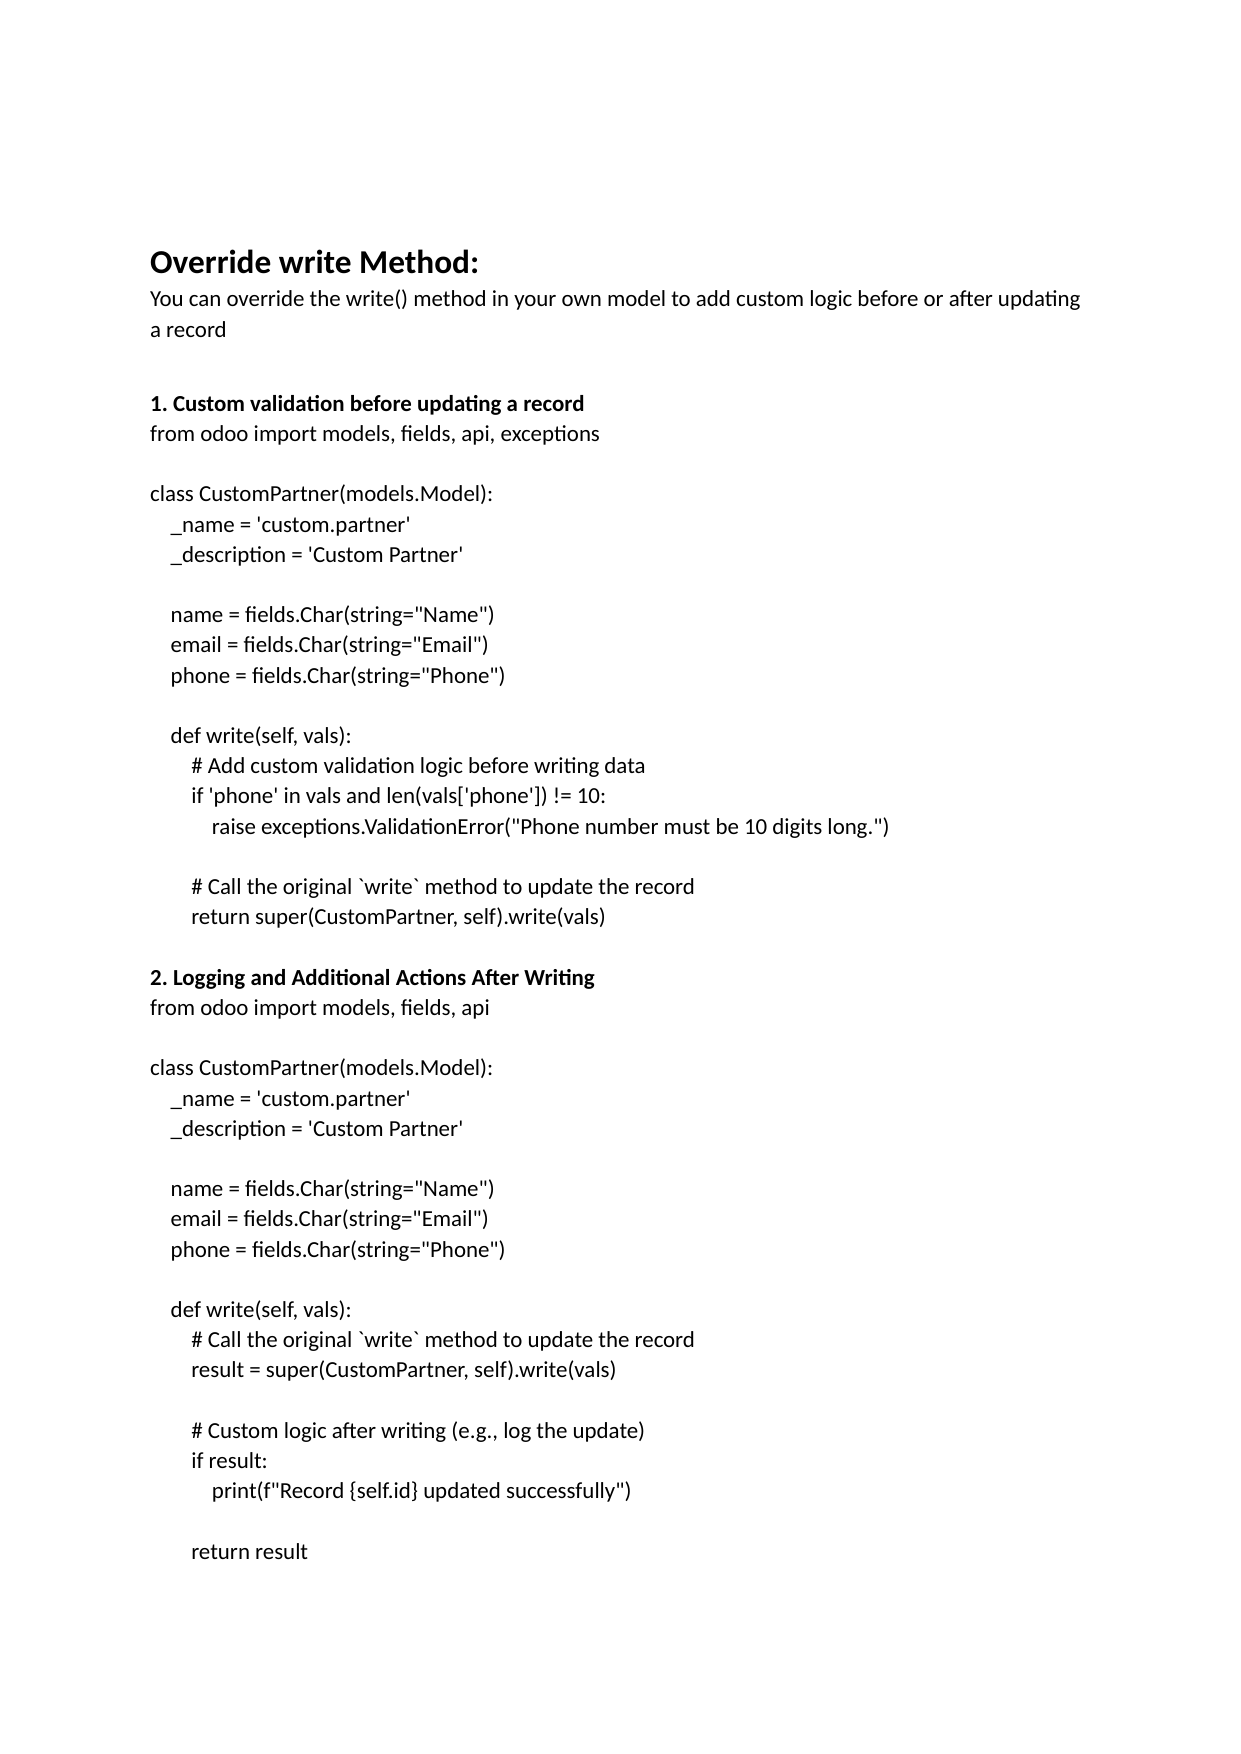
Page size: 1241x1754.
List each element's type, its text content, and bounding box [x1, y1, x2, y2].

text Override write Method: [150, 241, 1090, 281]
text if result: [150, 1446, 1090, 1474]
text result = super(CustomPartner, self).write(vals) [150, 1356, 1090, 1384]
text # Add custom validation logic before writing data [150, 751, 1090, 779]
text phone = fields.Char(string="Phone") [150, 661, 1090, 689]
text You can override the write() method in your own model to add custom logic before or after updating a record [150, 284, 1090, 343]
text return super(CustomPartner, self).write(vals) [150, 902, 1090, 931]
text email = fields.Char(string="Email") [150, 1204, 1090, 1233]
text # Call the original `write` method to update the record [150, 1325, 1090, 1353]
text def write(self, vals): [150, 721, 1090, 749]
text _description = 'Custom Partner' [150, 1114, 1090, 1142]
text _name = 'custom.partner' [150, 510, 1090, 538]
text if 'phone' in vals and len(vals['phone']) != 10: [150, 782, 1090, 810]
text print(f"Record {self.id} updated successfully") [150, 1476, 1090, 1504]
text name = fields.Char(string="Name") [150, 1174, 1090, 1202]
text # Custom logic after writing (e.g., log the update) [150, 1416, 1090, 1444]
text from odoo import models, fields, api [150, 993, 1090, 1021]
text 1. Custom validation before updating a record [150, 389, 1090, 417]
text _name = 'custom.partner' [150, 1084, 1090, 1112]
text phone = fields.Char(string="Phone") [150, 1235, 1090, 1263]
text class CustomPartner(models.Model): [150, 479, 1090, 508]
text name = fields.Char(string="Name") [150, 600, 1090, 628]
text 2. Logging and Additional Actions After Writing [150, 963, 1090, 991]
text raise exceptions.ValidationError("Phone number must be 10 digits long.") [150, 812, 1090, 840]
text email = fields.Char(string="Email") [150, 631, 1090, 659]
text # Call the original `write` method to update the record [150, 872, 1090, 900]
text return result [150, 1537, 1090, 1565]
text def write(self, vals): [150, 1295, 1090, 1323]
text _description = 'Custom Partner' [150, 540, 1090, 568]
text class CustomPartner(models.Model): [150, 1053, 1090, 1082]
text from odoo import models, fields, api, exceptions [150, 419, 1090, 447]
